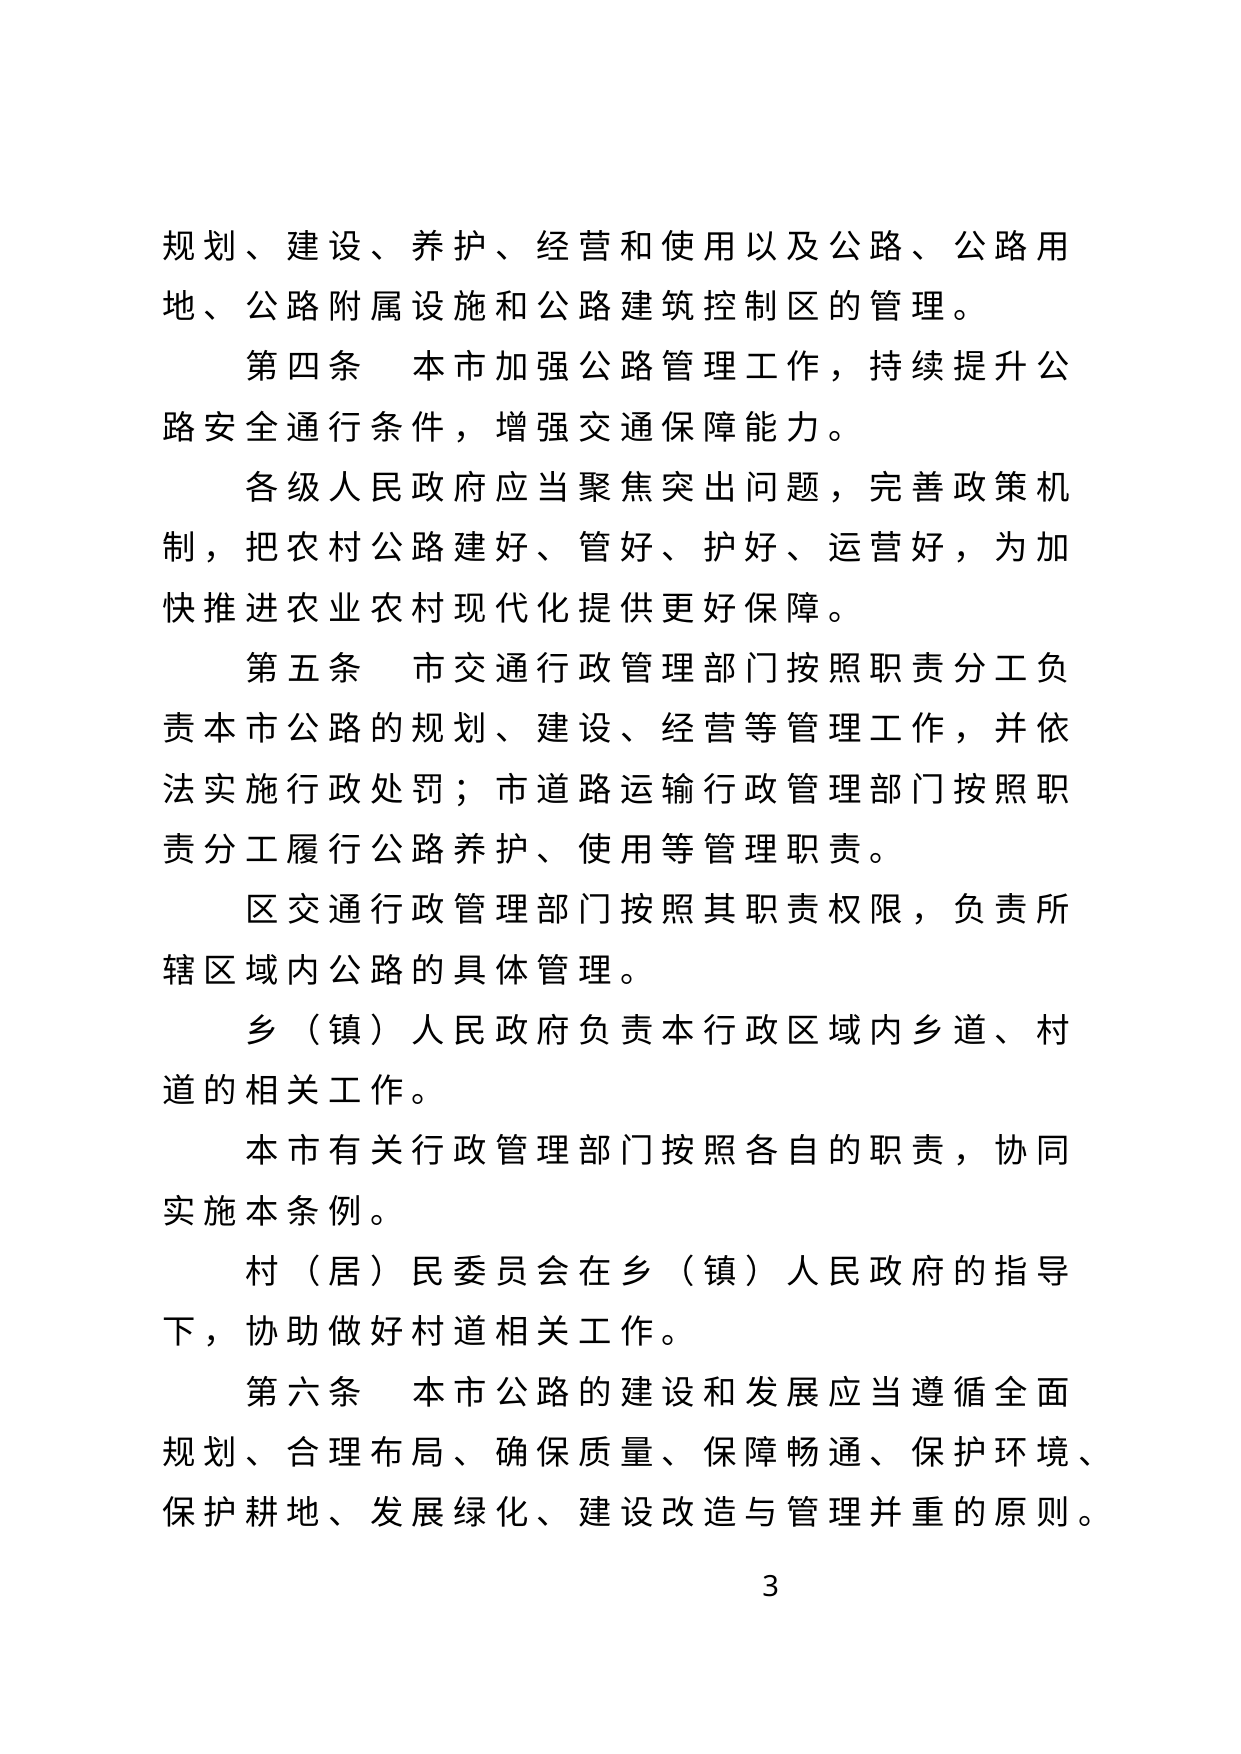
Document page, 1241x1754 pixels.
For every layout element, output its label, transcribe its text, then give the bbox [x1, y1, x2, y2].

text 区交通行政管理部门按照其职责权限，负责所辖区域内公路的具体管理。 [162, 877, 1078, 998]
text 第六条 本市公路的建设和发展应当遵循全面规划、合理布局、确保质量、保障畅通、保护环境、保护耕地、发展绿化、建设改造与管理并重的原则。 [162, 1359, 1078, 1540]
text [162, 213, 1078, 334]
text 乡（镇）人民政府负责本行政区域内乡道、村道的相关工作。 [162, 998, 1078, 1118]
text 第四条 本市加强公路管理工作，持续提升公路安全通行条件，增强交通保障能力。 [162, 334, 1078, 455]
text 本市有关行政管理部门按照各自的职责，协同实施本条例。 [162, 1118, 1078, 1239]
text 各级人民政府应当聚焦突出问题，完善政策机制，把农村公路建好、管好、护好、运营好，为加快推进农业农村现代化提供更好保障。 [162, 455, 1078, 636]
text 村（居）民委员会在乡（镇）人民政府的指导下，协助做好村道相关工作。 [162, 1239, 1078, 1359]
text 第五条 市交通行政管理部门按照职责分工负责本市公路的规划、建设、经营等管理工作，并依法实施行政处罚；市道路运输行政管理部门按照职责分工履行公路养护、使用等管理职责。 [162, 636, 1078, 877]
